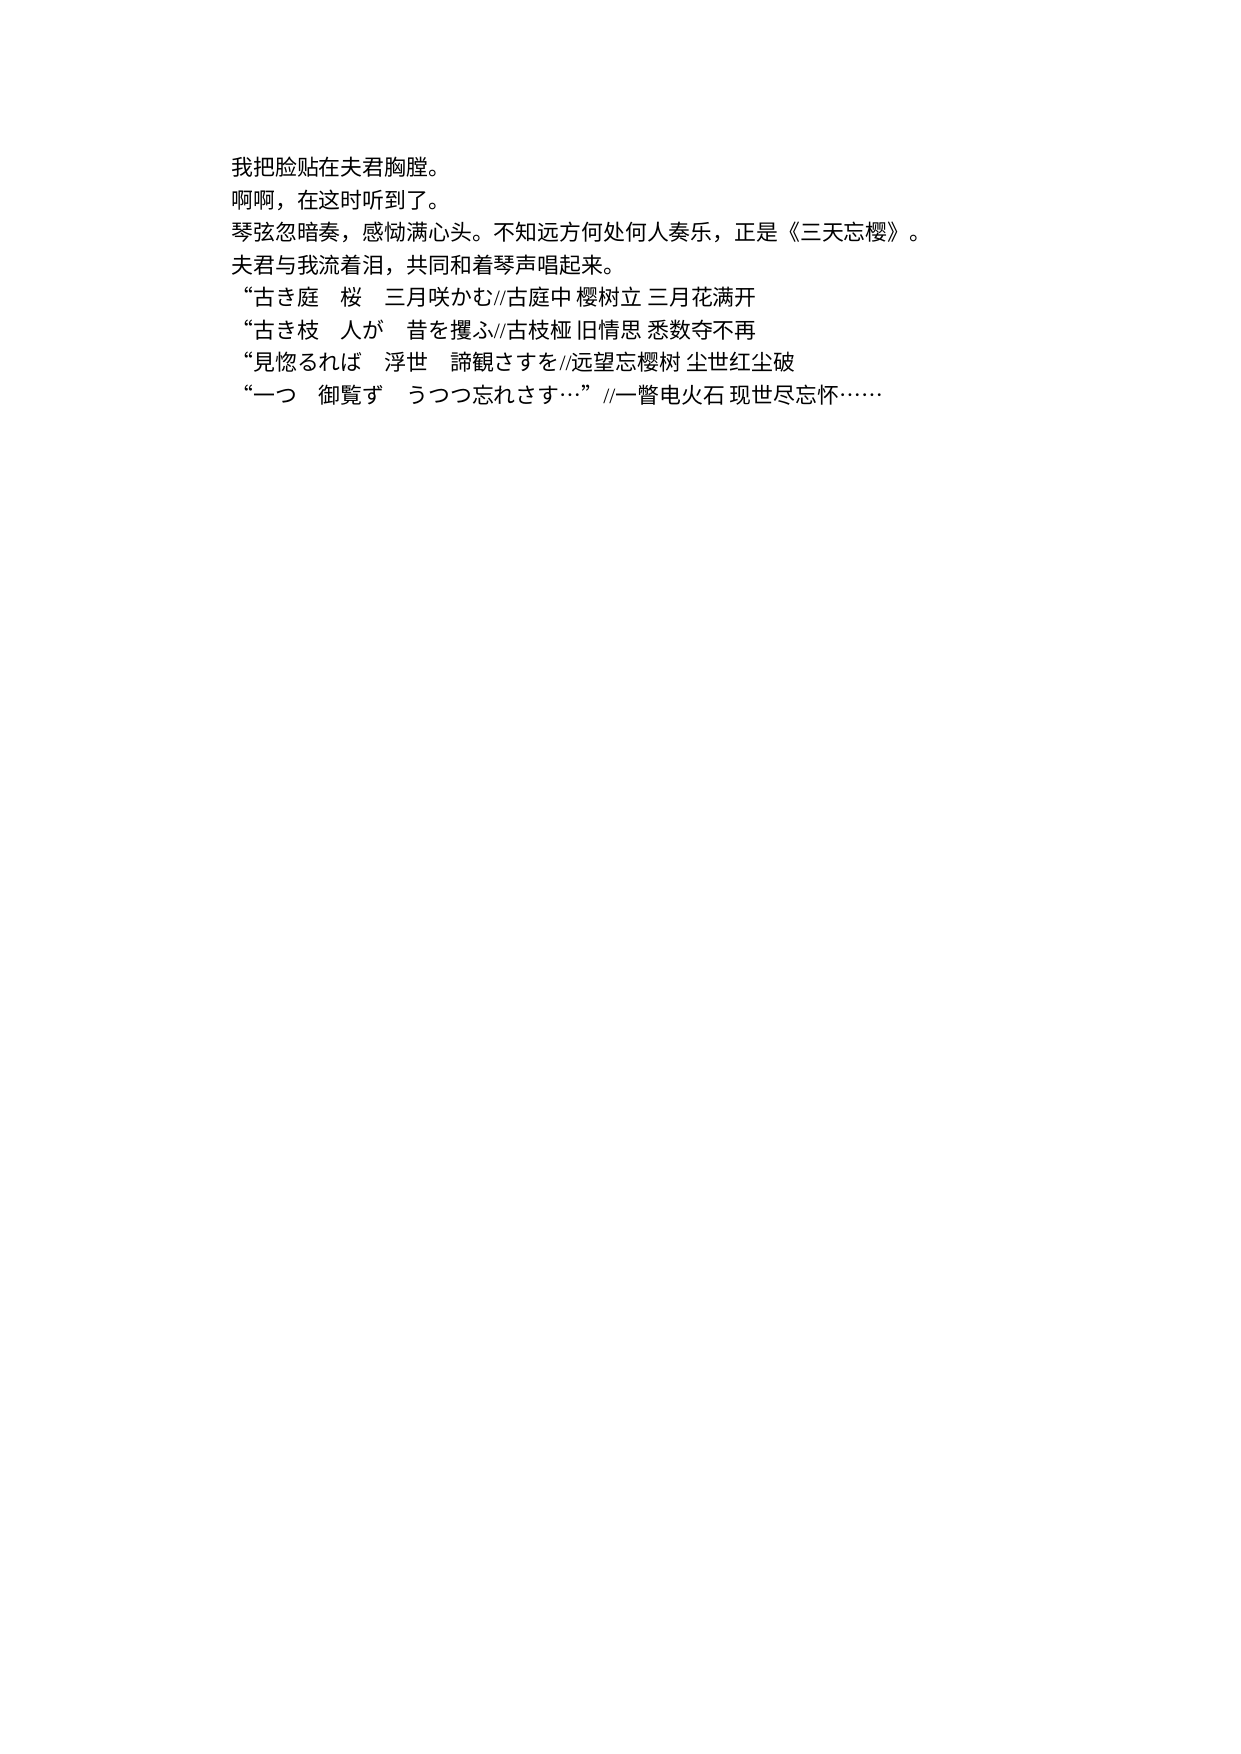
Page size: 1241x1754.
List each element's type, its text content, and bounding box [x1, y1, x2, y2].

text 夫君与我流着泪，共同和着琴声唱起来。 [187, 247, 1053, 280]
text 啊啊，在这时听到了。 [187, 182, 1053, 215]
text “見惚るれば 浮世 諦観さすを//远望忘樱树 尘世红尘破 [187, 345, 1053, 377]
text “古き枝 人が 昔を攫ふ//古枝桠 旧情思 悉数夺不再 [187, 312, 1053, 345]
text 琴弦忽暗奏，感恸满心头。不知远方何处何人奏乐，正是《三天忘樱》。 [187, 215, 1053, 247]
text 我把脸贴在夫君胸膛。 [187, 150, 1053, 182]
text “一つ 御覧ず うつつ忘れさす…”//一瞥电火石 现世尽忘怀…… [187, 377, 1053, 410]
text “古き庭 桜 三月咲かむ//古庭中 樱树立 三月花满开 [187, 280, 1053, 312]
